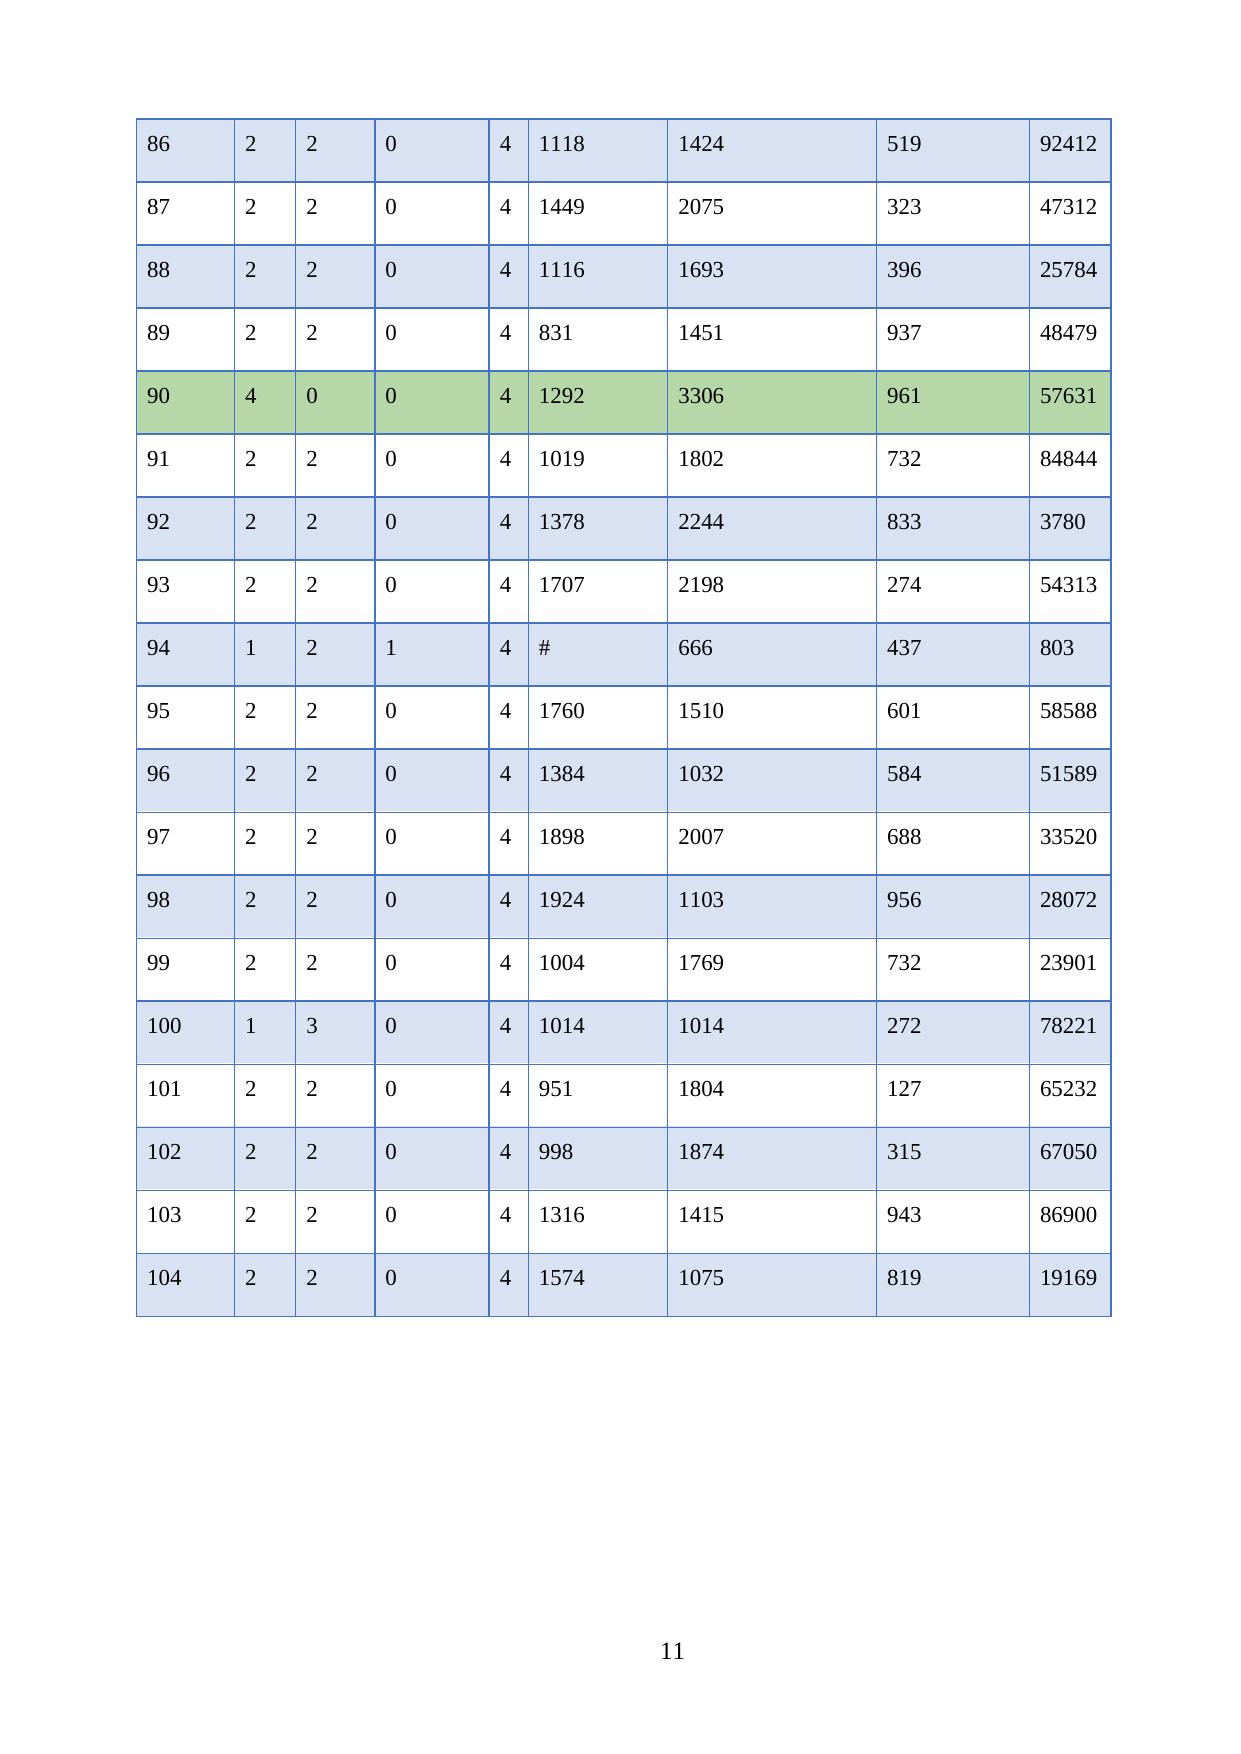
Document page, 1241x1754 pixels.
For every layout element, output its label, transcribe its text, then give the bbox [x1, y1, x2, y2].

table_cell 2 [296, 876, 374, 937]
table_cell 2 [296, 561, 374, 622]
table_cell 4 [490, 309, 528, 370]
table_cell 0 [376, 876, 488, 937]
table_cell 1449 [529, 183, 667, 244]
table_cell 57631 [1030, 372, 1110, 433]
table_cell 0 [376, 1128, 488, 1189]
table_cell 803 [1030, 624, 1110, 685]
table_cell 688 [877, 813, 1029, 874]
table_cell 93 [137, 561, 234, 622]
table_cell 92 [137, 498, 234, 559]
table_cell 0 [376, 372, 488, 433]
table_cell 84844 [1030, 435, 1110, 496]
table_cell 2 [296, 1065, 374, 1126]
table_cell 2 [235, 1254, 295, 1316]
table_cell 2 [296, 498, 374, 559]
table_cell 0 [376, 1065, 488, 1126]
table_cell 2198 [668, 561, 876, 622]
table_cell 102 [137, 1128, 234, 1189]
table_cell 58588 [1030, 687, 1110, 748]
table_cell 2 [235, 813, 295, 874]
table_cell 0 [296, 372, 374, 433]
table_cell 2 [235, 183, 295, 244]
table_cell 1378 [529, 498, 667, 559]
table_cell 584 [877, 750, 1029, 811]
table_cell 4 [490, 687, 528, 748]
table_cell 4 [490, 498, 528, 559]
table_cell 54313 [1030, 561, 1110, 622]
table_cell 2244 [668, 498, 876, 559]
table_cell 0 [376, 246, 488, 307]
table_cell 101 [137, 1065, 234, 1126]
table_cell 666 [668, 624, 876, 685]
table_cell 0 [376, 939, 488, 1000]
table_cell 3 [296, 1002, 374, 1063]
table_cell 2 [235, 309, 295, 370]
table_cell 0 [376, 309, 488, 370]
table_cell 1118 [529, 120, 667, 181]
table_cell 1874 [668, 1128, 876, 1189]
table_cell 437 [877, 624, 1029, 685]
table_cell 92412 [1030, 120, 1110, 181]
table_cell 1510 [668, 687, 876, 748]
table_cell 2 [235, 1128, 295, 1189]
table_cell 1384 [529, 750, 667, 811]
table_cell 833 [877, 498, 1029, 559]
table_cell 2 [296, 750, 374, 811]
table_cell 1451 [668, 309, 876, 370]
table_cell 0 [376, 1254, 488, 1316]
table_cell 0 [376, 813, 488, 874]
table_cell 732 [877, 435, 1029, 496]
table_cell 2 [235, 246, 295, 307]
table_cell 4 [490, 1254, 528, 1316]
table_cell 2 [235, 750, 295, 811]
table_cell 1019 [529, 435, 667, 496]
table_cell 1103 [668, 876, 876, 937]
table_cell 100 [137, 1002, 234, 1063]
table_cell 2 [235, 876, 295, 937]
table_cell 1014 [529, 1002, 667, 1063]
table_cell 1014 [668, 1002, 876, 1063]
table_cell 2 [296, 120, 374, 181]
table_cell 1 [235, 624, 295, 685]
table_cell 315 [877, 1128, 1029, 1189]
table_cell 4 [490, 750, 528, 811]
table_cell 4 [490, 813, 528, 874]
table_cell 831 [529, 309, 667, 370]
table_cell 87 [137, 183, 234, 244]
table_cell 4 [490, 561, 528, 622]
table_cell 961 [877, 372, 1029, 433]
table_cell 0 [376, 498, 488, 559]
table_cell 4 [490, 435, 528, 496]
table_cell 28072 [1030, 876, 1110, 937]
table_cell 1574 [529, 1254, 667, 1316]
table_cell 819 [877, 1254, 1029, 1316]
table_cell 97 [137, 813, 234, 874]
table_cell 99 [137, 939, 234, 1000]
table_cell 2 [296, 435, 374, 496]
table_cell 1760 [529, 687, 667, 748]
table_cell 2 [235, 120, 295, 181]
table_cell 1924 [529, 876, 667, 937]
table_cell 732 [877, 939, 1029, 1000]
table_cell 2 [235, 498, 295, 559]
table_cell 1292 [529, 372, 667, 433]
table_cell 65232 [1030, 1065, 1110, 1126]
table_cell 2 [296, 1191, 374, 1252]
table_cell 90 [137, 372, 234, 433]
table_cell 33520 [1030, 813, 1110, 874]
table_cell 1116 [529, 246, 667, 307]
table_cell 2 [296, 183, 374, 244]
table_cell 0 [376, 750, 488, 811]
table_cell 4 [490, 183, 528, 244]
table_cell 272 [877, 1002, 1029, 1063]
table_cell 51589 [1030, 750, 1110, 811]
table_cell 1898 [529, 813, 667, 874]
table_cell 0 [376, 687, 488, 748]
table_cell 2 [235, 1065, 295, 1126]
table_cell 95 [137, 687, 234, 748]
table_cell 956 [877, 876, 1029, 937]
table_cell 1004 [529, 939, 667, 1000]
table_cell 1075 [668, 1254, 876, 1316]
table_cell 88 [137, 246, 234, 307]
table_cell 2 [235, 939, 295, 1000]
table_cell 2075 [668, 183, 876, 244]
table_cell 3306 [668, 372, 876, 433]
table_cell 48479 [1030, 309, 1110, 370]
table_cell 2 [235, 435, 295, 496]
table_cell 1804 [668, 1065, 876, 1126]
table_cell 86900 [1030, 1191, 1110, 1252]
table_cell 94 [137, 624, 234, 685]
table_cell 127 [877, 1065, 1029, 1126]
table_cell 98 [137, 876, 234, 937]
table_cell 0 [376, 1002, 488, 1063]
table_cell 4 [490, 1128, 528, 1189]
table_cell 1424 [668, 120, 876, 181]
table_cell 47312 [1030, 183, 1110, 244]
table_cell 4 [490, 246, 528, 307]
table_cell 1316 [529, 1191, 667, 1252]
table_cell 4 [490, 372, 528, 433]
table_cell 2007 [668, 813, 876, 874]
table_cell 396 [877, 246, 1029, 307]
table_cell 274 [877, 561, 1029, 622]
table_cell 2 [296, 813, 374, 874]
table_cell 998 [529, 1128, 667, 1189]
table_cell 1707 [529, 561, 667, 622]
table_cell 23901 [1030, 939, 1110, 1000]
table_cell 0 [376, 435, 488, 496]
table_cell 1802 [668, 435, 876, 496]
table_cell 4 [490, 624, 528, 685]
table_cell 19169 [1030, 1254, 1110, 1316]
table_cell 0 [376, 1191, 488, 1252]
table_cell 323 [877, 183, 1029, 244]
table_cell 4 [235, 372, 295, 433]
table_cell 2 [296, 309, 374, 370]
table_cell 2 [235, 1191, 295, 1252]
table_cell 25784 [1030, 246, 1110, 307]
table_cell 519 [877, 120, 1029, 181]
table_cell 0 [376, 120, 488, 181]
table_cell 86 [137, 120, 234, 181]
table_cell 2 [296, 939, 374, 1000]
table_cell 4 [490, 939, 528, 1000]
table_cell 0 [376, 183, 488, 244]
table_cell 4 [490, 1002, 528, 1063]
table_cell 1032 [668, 750, 876, 811]
table_cell 1693 [668, 246, 876, 307]
table_cell 943 [877, 1191, 1029, 1252]
table_cell 96 [137, 750, 234, 811]
table_cell 2 [296, 1254, 374, 1316]
table_cell 1769 [668, 939, 876, 1000]
table_cell 2 [296, 246, 374, 307]
table_cell 78221 [1030, 1002, 1110, 1063]
table_cell 103 [137, 1191, 234, 1252]
table_cell 1 [235, 1002, 295, 1063]
table_cell 951 [529, 1065, 667, 1126]
table_cell 67050 [1030, 1128, 1110, 1189]
table_cell 2 [235, 687, 295, 748]
table_cell 4 [490, 120, 528, 181]
table_cell 2 [296, 1128, 374, 1189]
table_cell 4 [490, 1065, 528, 1126]
table_cell 4 [490, 1191, 528, 1252]
table_cell 2 [296, 624, 374, 685]
table_cell 937 [877, 309, 1029, 370]
table_cell 104 [137, 1254, 234, 1316]
table_cell # [529, 624, 667, 685]
table_cell 3780 [1030, 498, 1110, 559]
table_cell 2 [296, 687, 374, 748]
table_cell 1415 [668, 1191, 876, 1252]
table_cell 89 [137, 309, 234, 370]
table_cell 91 [137, 435, 234, 496]
table_cell 1 [376, 624, 488, 685]
table_cell 601 [877, 687, 1029, 748]
table_cell 4 [490, 876, 528, 937]
table_cell 2 [235, 561, 295, 622]
table_cell 0 [376, 561, 488, 622]
